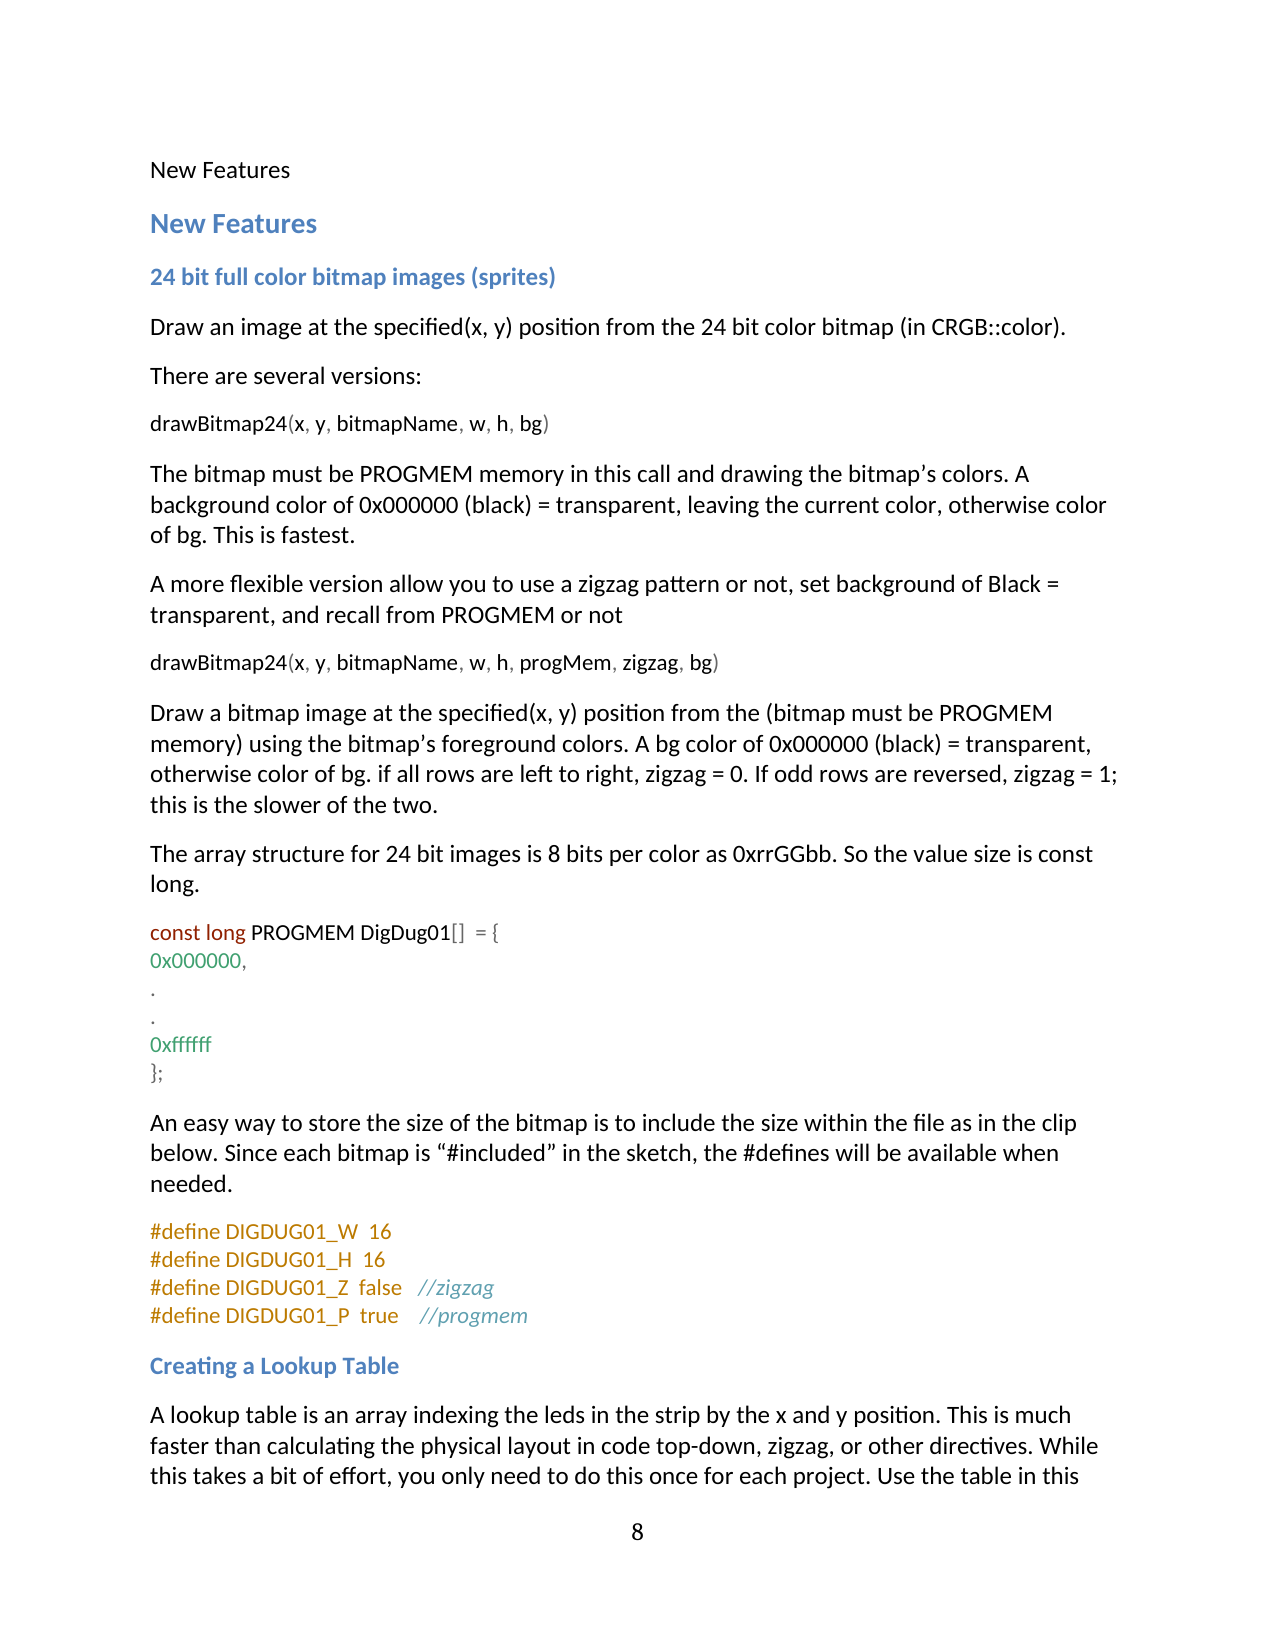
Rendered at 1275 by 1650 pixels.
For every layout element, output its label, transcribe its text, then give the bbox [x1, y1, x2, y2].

text #define DIGDUG01_W 16 #define DIGDUG01_H 16 #define DIGDUG01_Z false //zigzag #define DIGDUG01_P true //progmem [150, 1217, 1125, 1329]
subtitle 24 bit full color bitmap images (sprites) [150, 262, 1125, 292]
text Draw an image at the specified(x, y) position from the 24 bit color bitmap (in CRGB::color). [150, 311, 1125, 341]
text There are several versions: [150, 360, 1125, 391]
text drawBitmap24(x, y, bitmapName, w, h, progMem, zigzag, bg) [150, 648, 1125, 676]
text drawBitmap24(x, y, bitmapName, w, h, bg) [150, 409, 1125, 437]
text The bitmap must be PROGMEM memory in this call and drawing the bitmap’s colors. A background color of 0x000000 (black) = transparent, leaving the current color, otherwise color of bg. This is fastest. [150, 458, 1125, 550]
subtitle New Features [150, 205, 1125, 241]
text New Features [150, 154, 1125, 184]
text The array structure for 24 bit images is 8 bits per color as 0xrrGGbb. So the value size is const long. [150, 838, 1125, 899]
text A more flexible version allow you to use a zigzag pattern or not, set background of Black = transparent, and recall from PROGMEM or not [150, 568, 1125, 629]
text Draw a bitmap image at the specified(x, y) position from the (bitmap must be PROGMEM memory) using the bitmap’s foreground colors. A bg color of 0x000000 (black) = transparent, otherwise color of bg. if all rows are left to right, zigzag = 0. If odd rows are reversed, zigzag = 1; this is the slower of the two. [150, 697, 1125, 819]
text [150, 1399, 1125, 1491]
text An easy way to store the size of the bitmap is to include the size within the file as in the clip below. Since each bitmap is “#included” in the sketch, the #defines will be available when needed. [150, 1107, 1125, 1198]
text const long PROGMEM DigDug01[] = { 0x000000, . . 0xffffff }; [150, 918, 1125, 1086]
subtitle Creating a Lookup Table [150, 1350, 1125, 1381]
